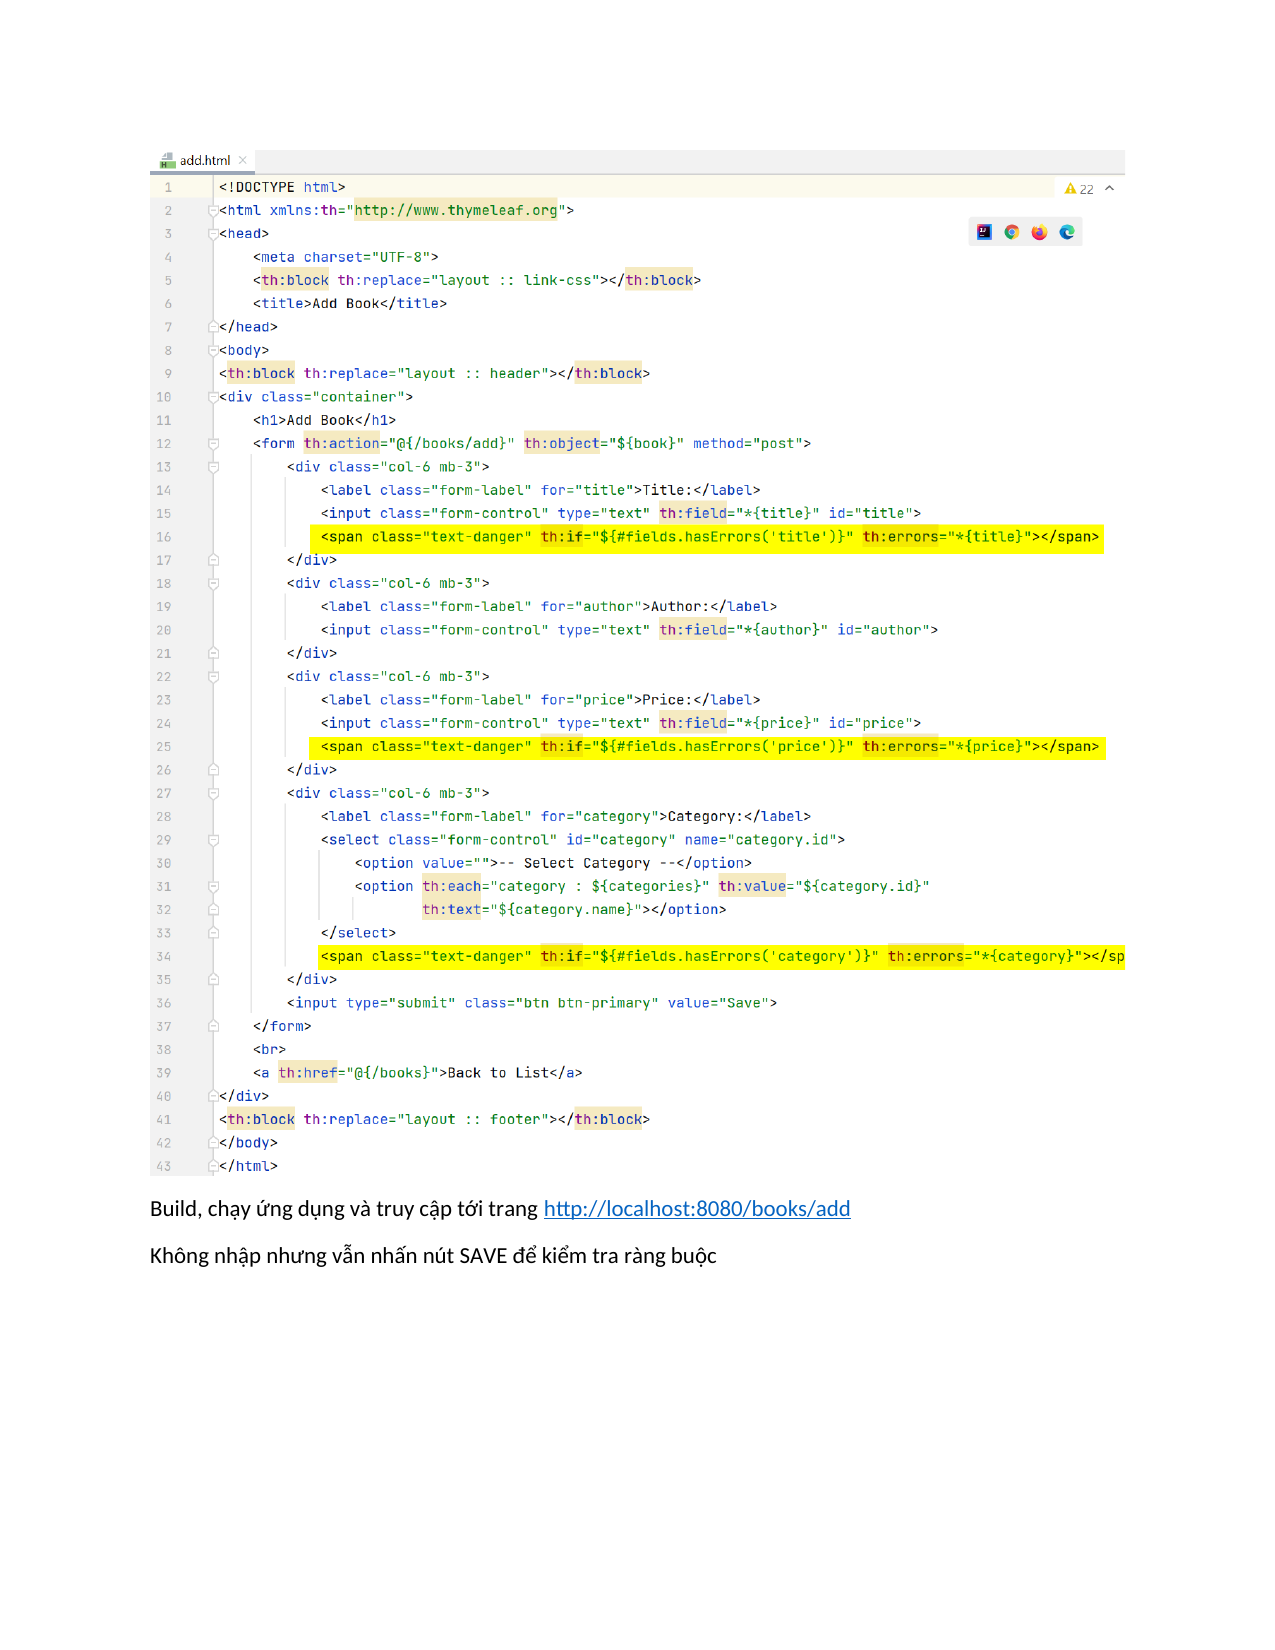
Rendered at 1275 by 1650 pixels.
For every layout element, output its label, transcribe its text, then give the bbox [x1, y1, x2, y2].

text Build, chạy ứng dụng và truy cập tới trang http://localhost:8080/books/add [150, 1194, 1125, 1222]
text Không nhập nhưng vẫn nhấn nút SAVE để kiểm tra ràng buộc [150, 1241, 1125, 1269]
picture [150, 150, 1125, 1176]
